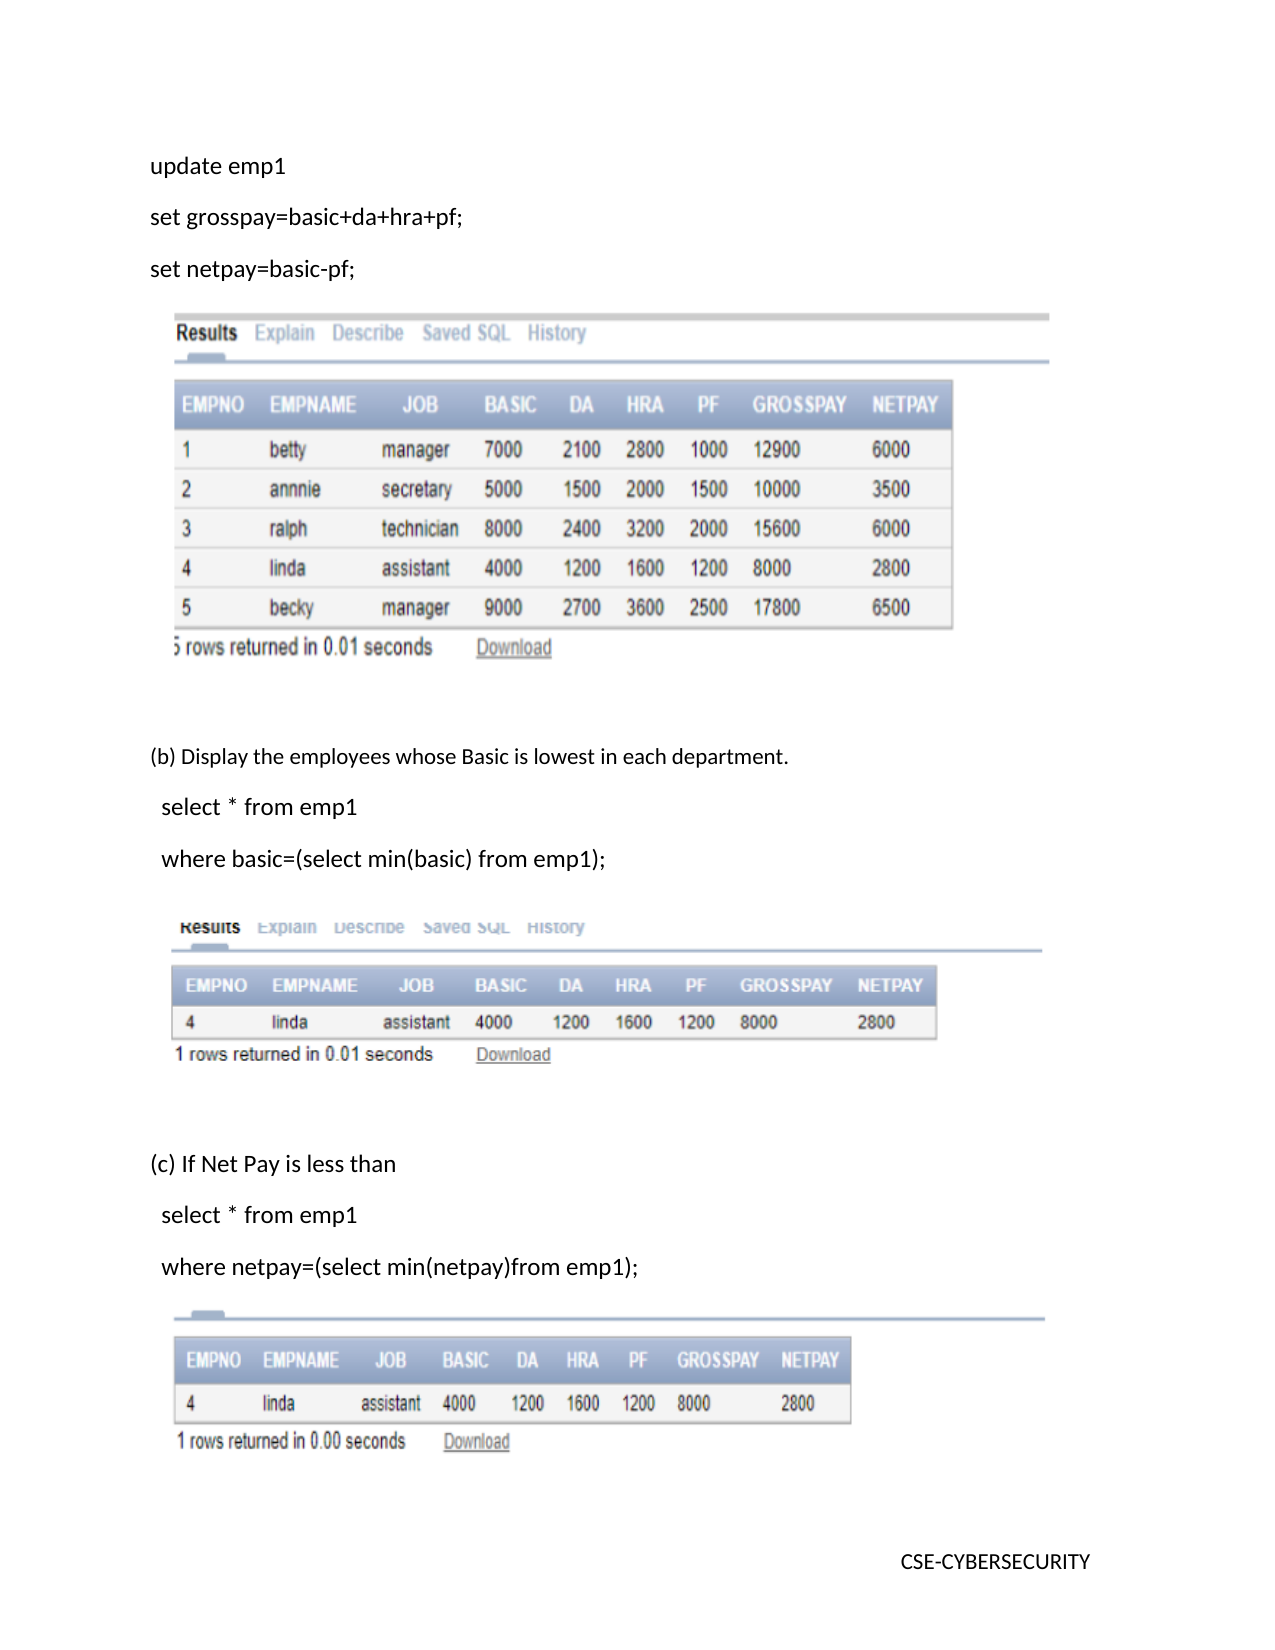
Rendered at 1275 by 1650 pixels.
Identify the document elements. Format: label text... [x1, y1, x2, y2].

text where basic=(select min(basic) from emp1); [150, 843, 1125, 873]
picture [150, 304, 1050, 673]
text set grosspay=basic+da+hra+pf; [150, 201, 1125, 232]
text set netpay=basic-pf; [150, 253, 1125, 283]
text where netpay=(select min(netpay)from emp1); [150, 1251, 1125, 1281]
text (c) If Net Pay is less than [150, 1148, 1125, 1179]
picture [150, 1302, 1050, 1465]
text select * from emp1 [150, 791, 1125, 822]
text (b) Display the employees whose Basic is lowest in each department. [150, 742, 1125, 771]
picture [150, 894, 1050, 1079]
text select * from emp1 [150, 1199, 1125, 1230]
text update emp1 [150, 150, 1125, 181]
